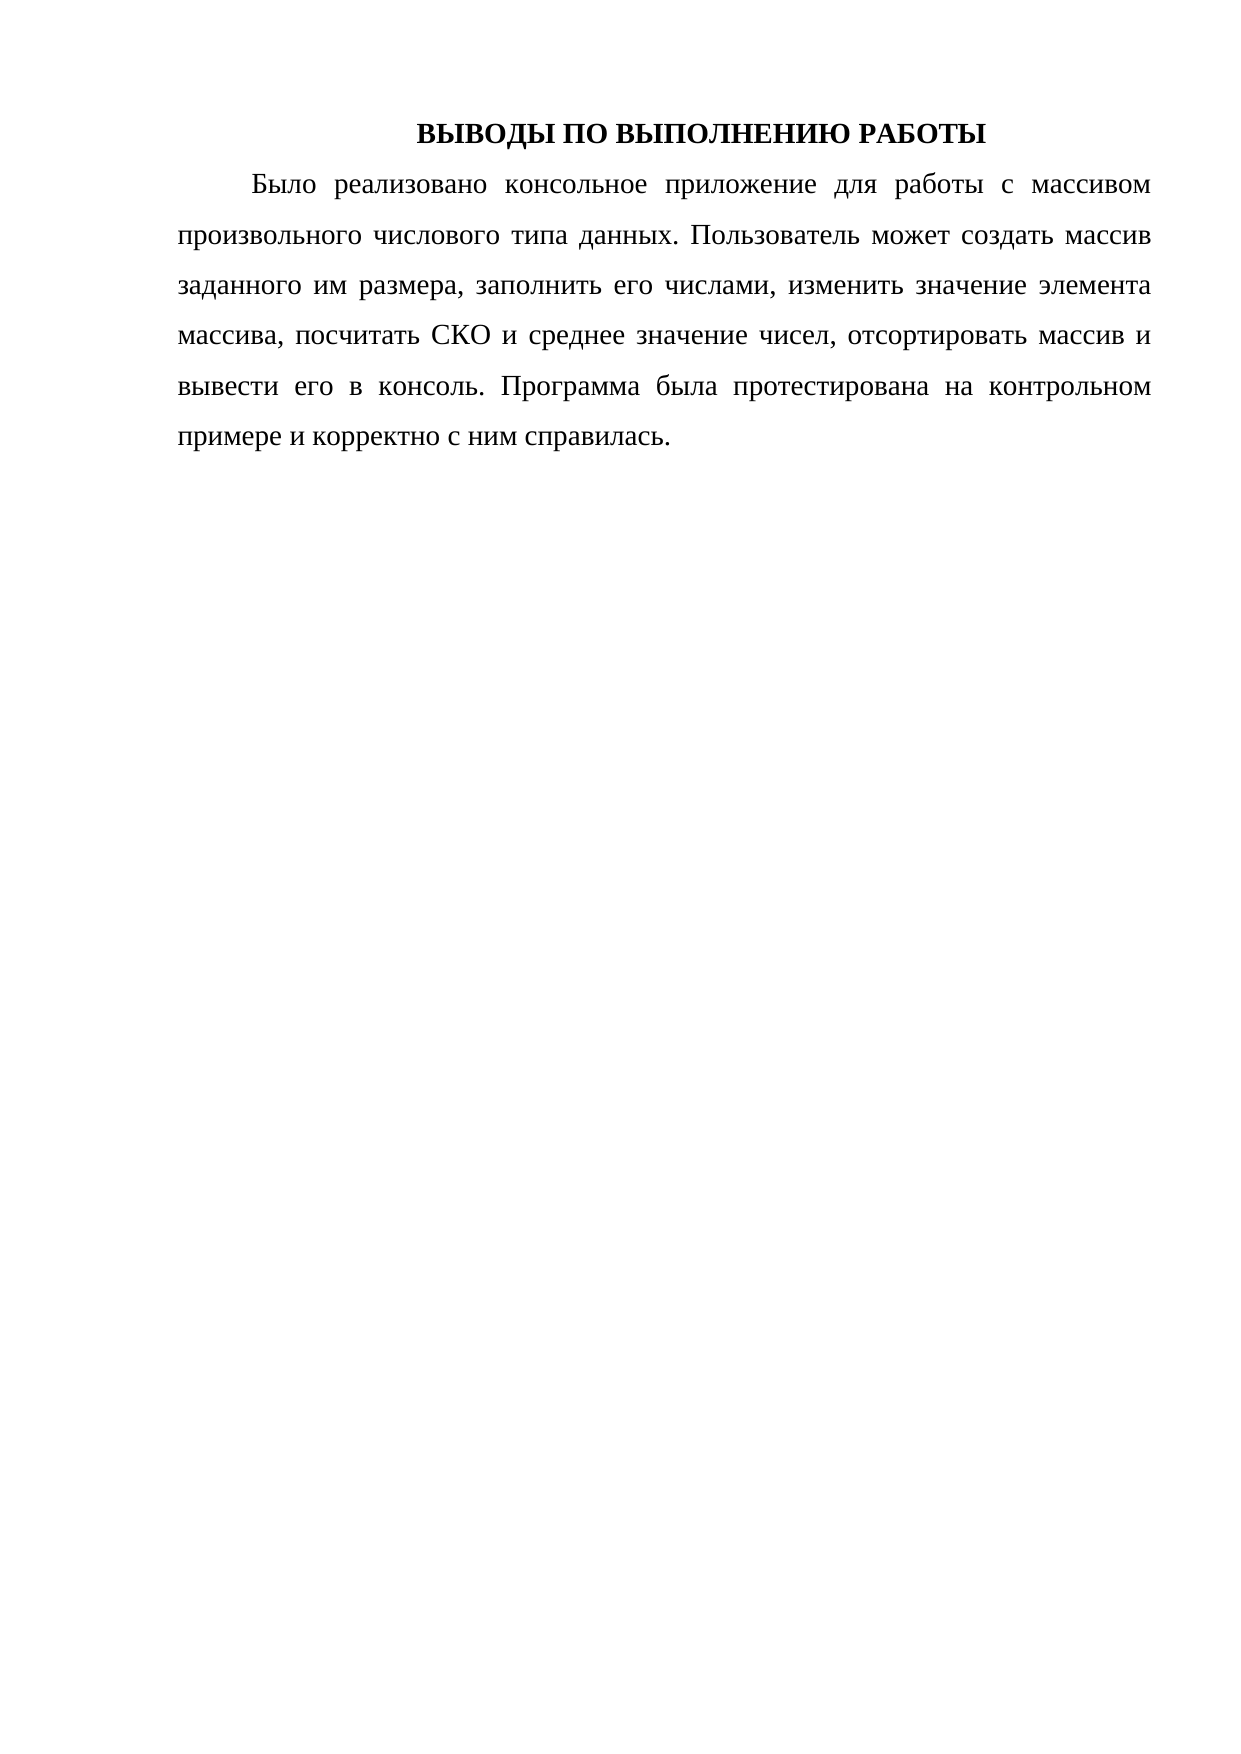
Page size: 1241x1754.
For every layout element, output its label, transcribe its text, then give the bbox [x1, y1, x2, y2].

text Было реализовано консольное приложение для работы с массивом произвольного числового типа данных. Пользователь может создать массив заданного им размера, заполнить его числами, изменить значение элемента массива, посчитать СКО и среднее значение чисел, отсортировать массив и вывести его в консоль. Программа была протестирована на контрольном примере и корректно с ним справилась. [177, 167, 1152, 452]
text ВЫВОДЫ ПО ВЫПОЛНЕНИЮ РАБОТЫ [236, 116, 1166, 149]
